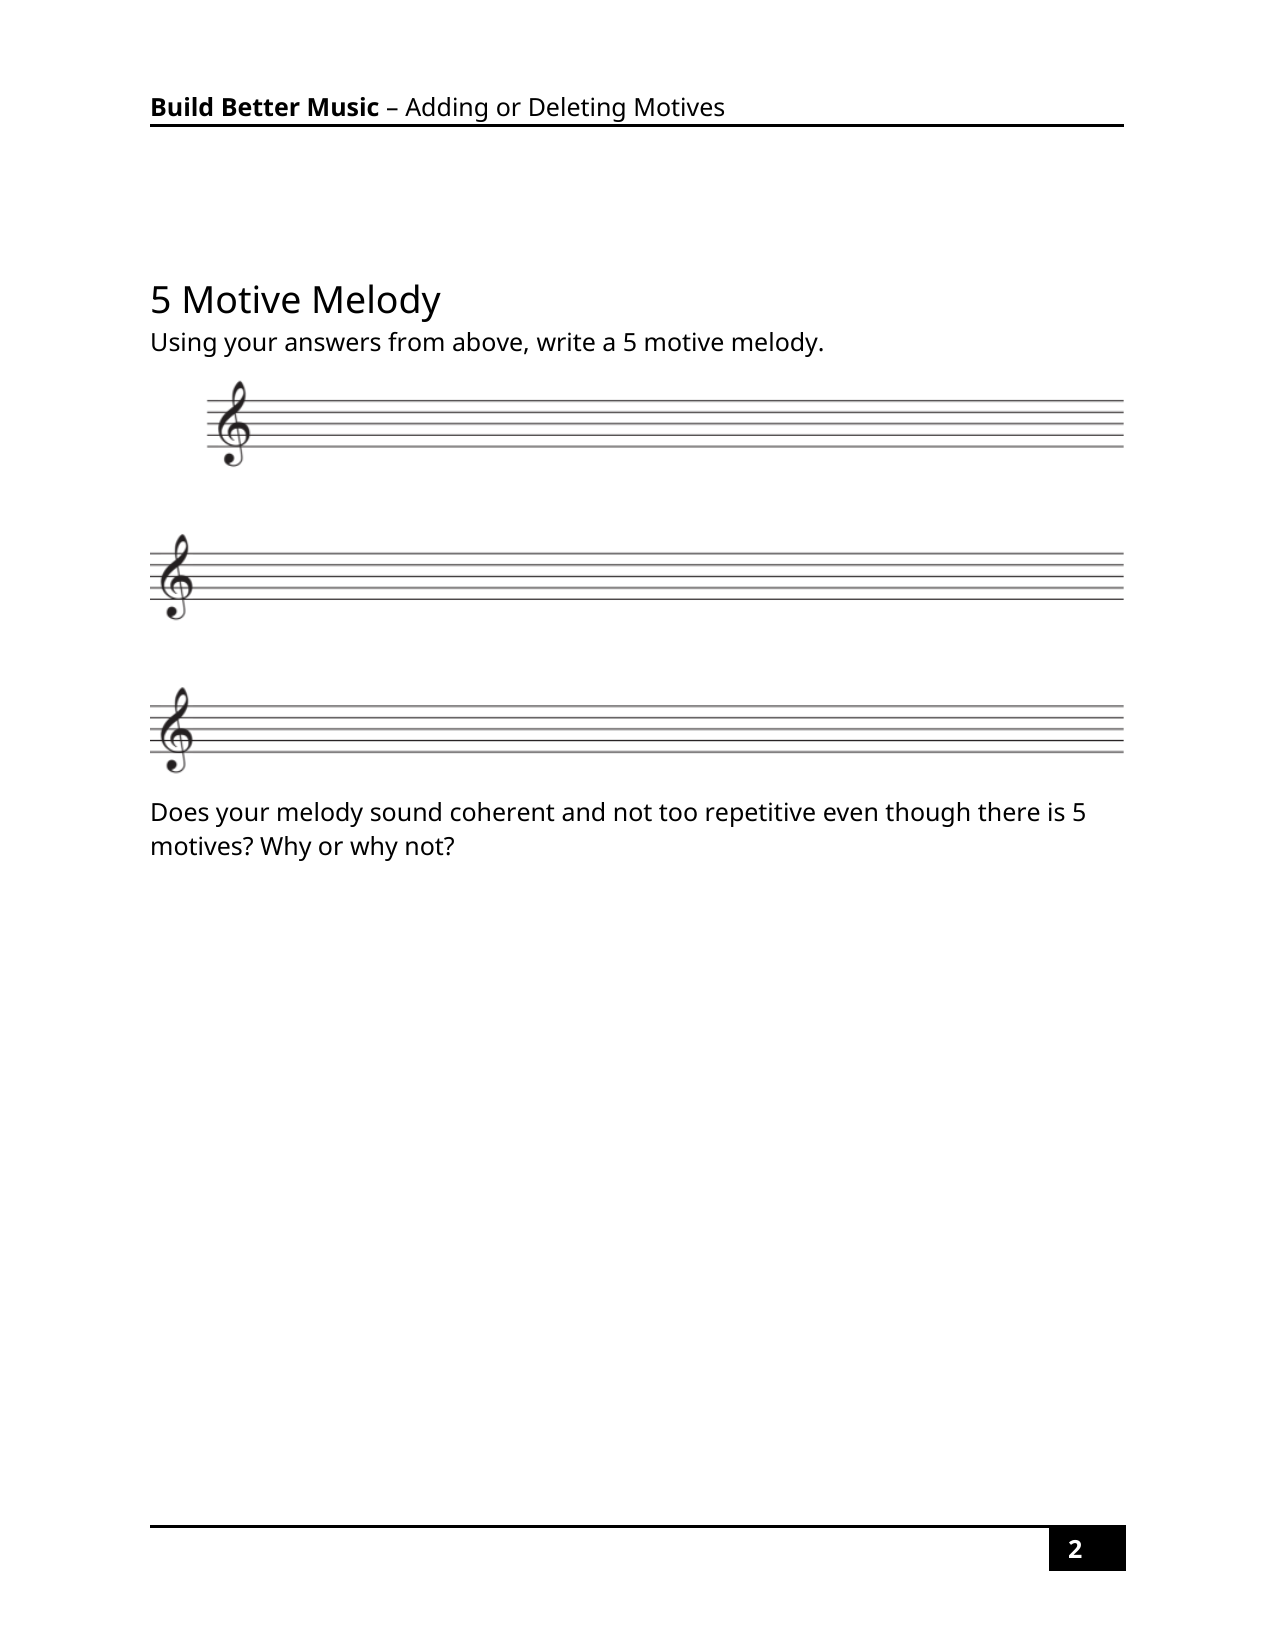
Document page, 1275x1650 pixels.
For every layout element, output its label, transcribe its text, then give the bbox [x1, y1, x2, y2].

subtitle 5 Motive Melody [150, 273, 1125, 324]
text Does your melody sound coherent and not too repetitive even though there is 5 motives? Why or why not? [150, 794, 1125, 862]
text Using your answers from above, write a 5 motive melody. [150, 324, 1125, 358]
